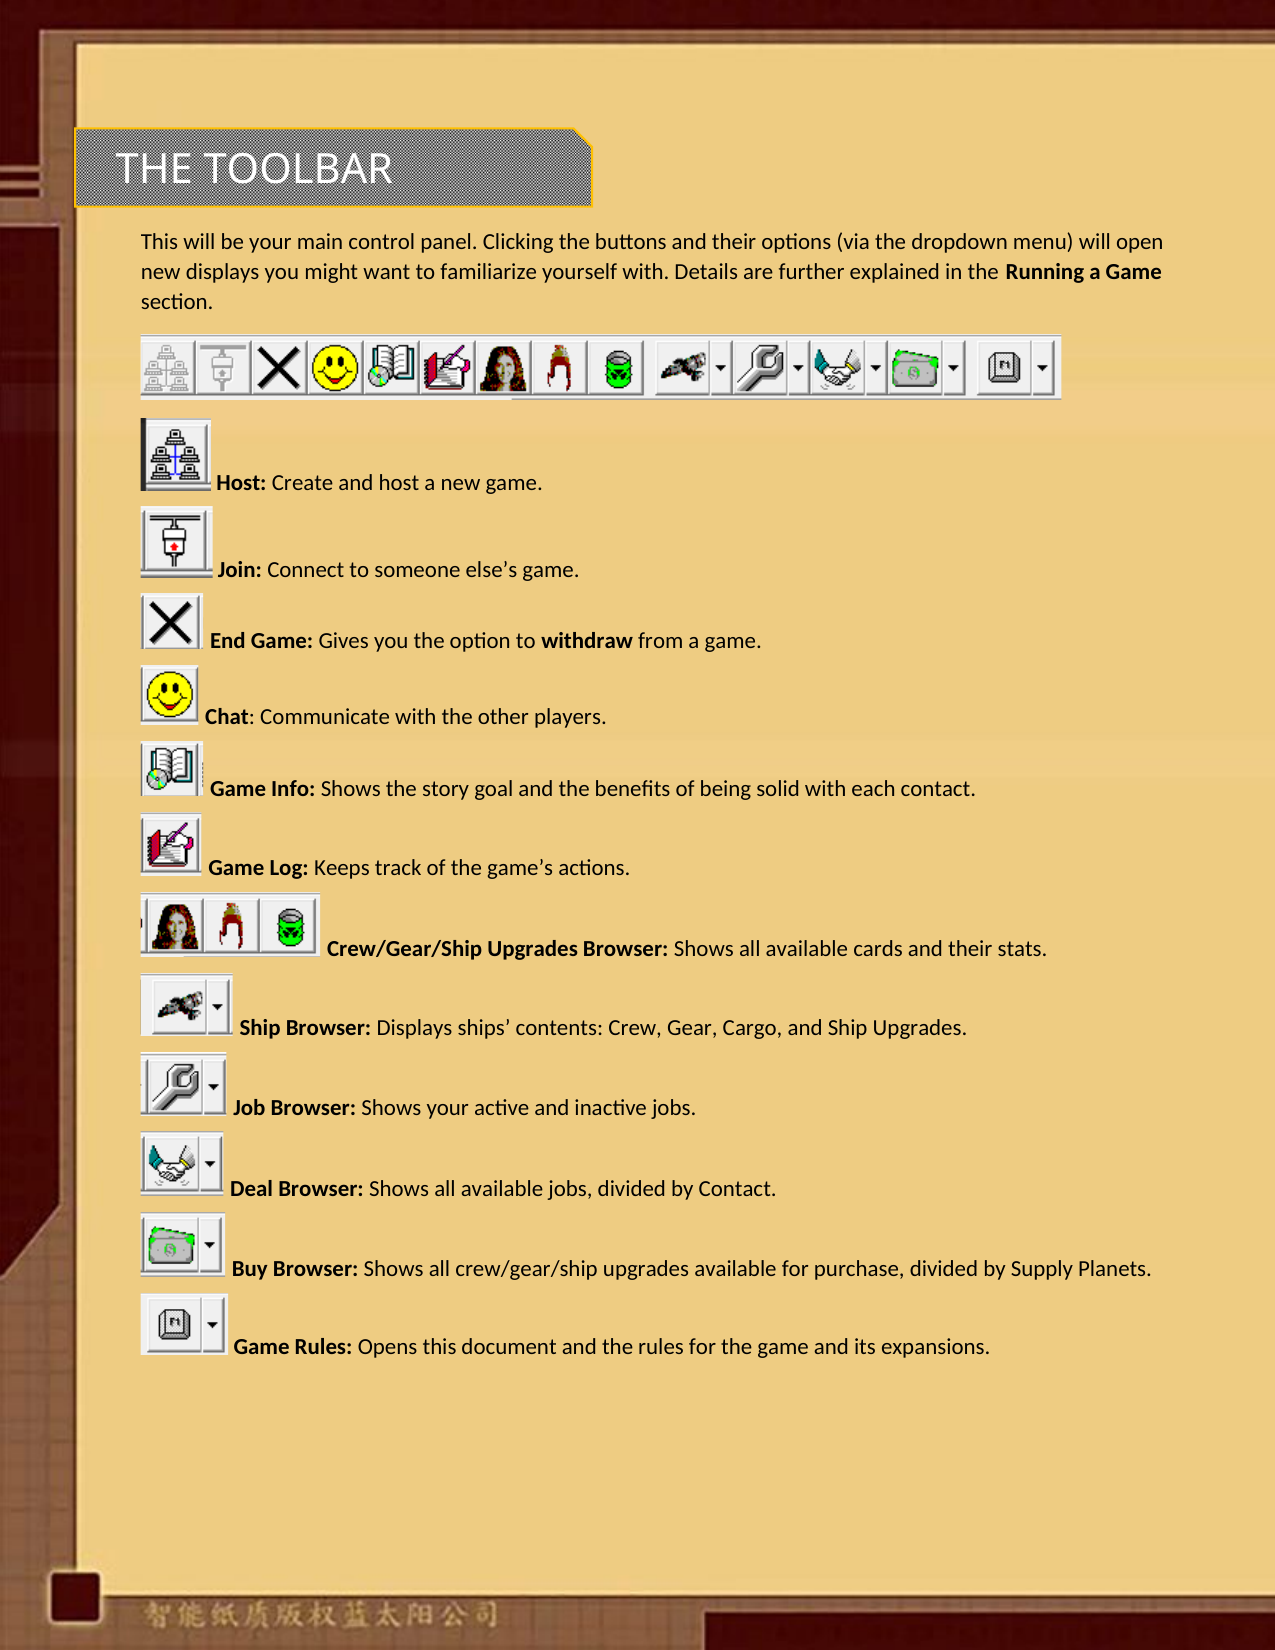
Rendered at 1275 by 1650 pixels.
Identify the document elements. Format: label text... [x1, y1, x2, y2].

text Job Browser: Shows your active and inactive jobs. [141, 1052, 1172, 1121]
text Chat: Communicate with the other players. [141, 665, 1172, 730]
text This will be your main control panel. Clicking the buttons and their options (via the dropdown menu) will open new displays you might want to familiarize yourself with. Details are further explained in the Running a Game section. [141, 227, 1172, 315]
text Crew/Gear/Ship Upgrades Browser: Shows all available cards and their stats. [141, 892, 1172, 962]
text Ship Browser: Displays ships’ contents: Crew, Gear, Cargo, and Ship Upgrades. [141, 973, 1172, 1041]
text Buy Browser: Shows all crew/gear/ship upgrades available for purchase, divided by Supply Planets. [141, 1213, 1172, 1283]
text Game Rules: Opens this document and the rules for the game and its expansions. [141, 1294, 1172, 1360]
text Join: Connect to someone else’s game. [141, 507, 1172, 583]
text Deal Browser: Shows all available jobs, divided by Contact. [141, 1132, 1172, 1202]
text End Game: Gives you the option to withdraw from a game. [141, 593, 1172, 654]
text Game Info: Shows the story goal and the benefits of being solid with each contact. [141, 741, 1172, 802]
text Game Log: Keeps track of the game’s actions. [141, 813, 1172, 881]
picture [0, 0, 1275, 1650]
text Host: Create and host a new game. [141, 419, 1172, 496]
